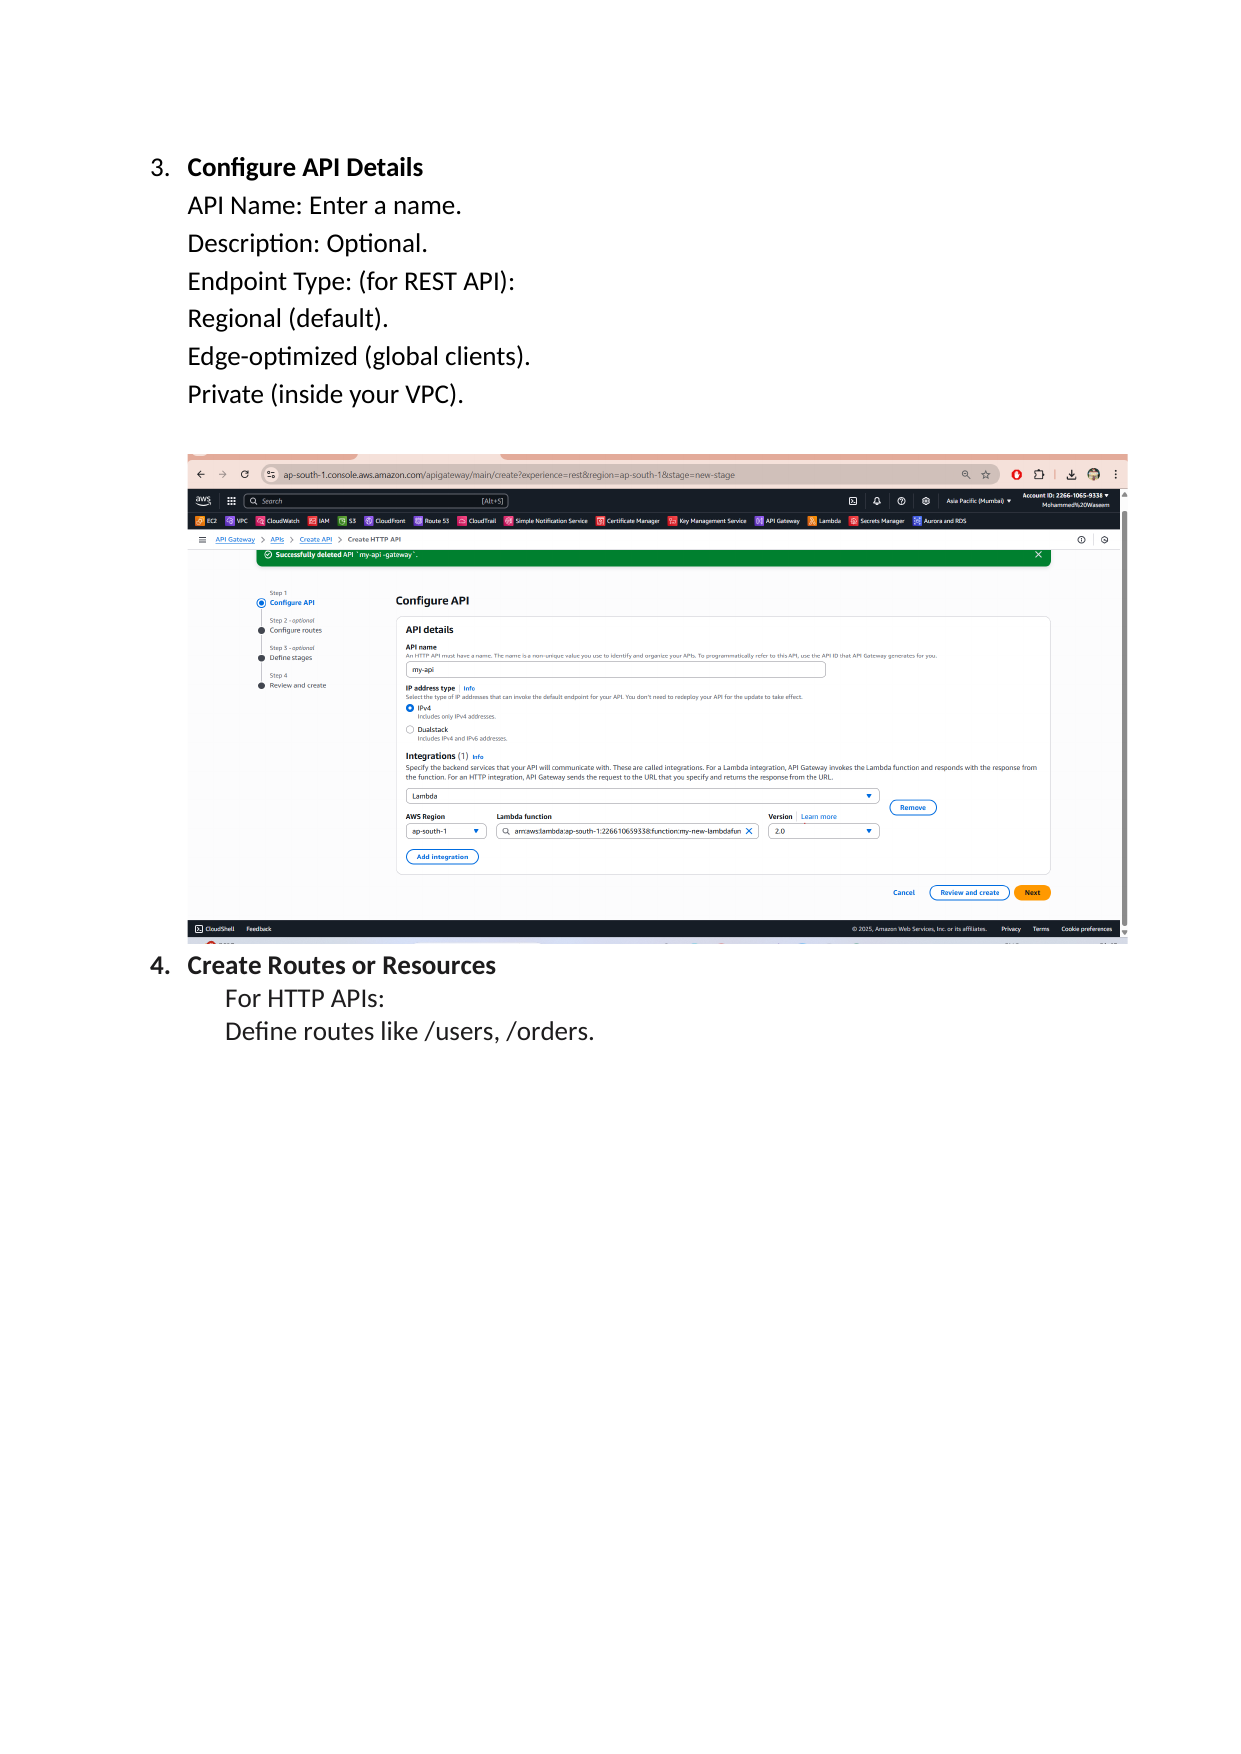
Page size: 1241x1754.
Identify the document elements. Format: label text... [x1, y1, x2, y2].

list Configure API Details API Name: Enter a name. Description: Optional. Endpoint Type: (for REST API): Regional (default). Edge-optimized (global clients). Private (inside your VPC). [150, 150, 1090, 411]
list For HTTP APIs: Define routes like /users, /orders. Assign HTTP methods (GET, POST, etc.). [225, 981, 1090, 1047]
list Create Routes or Resources [150, 948, 1090, 981]
picture [187, 454, 1128, 944]
